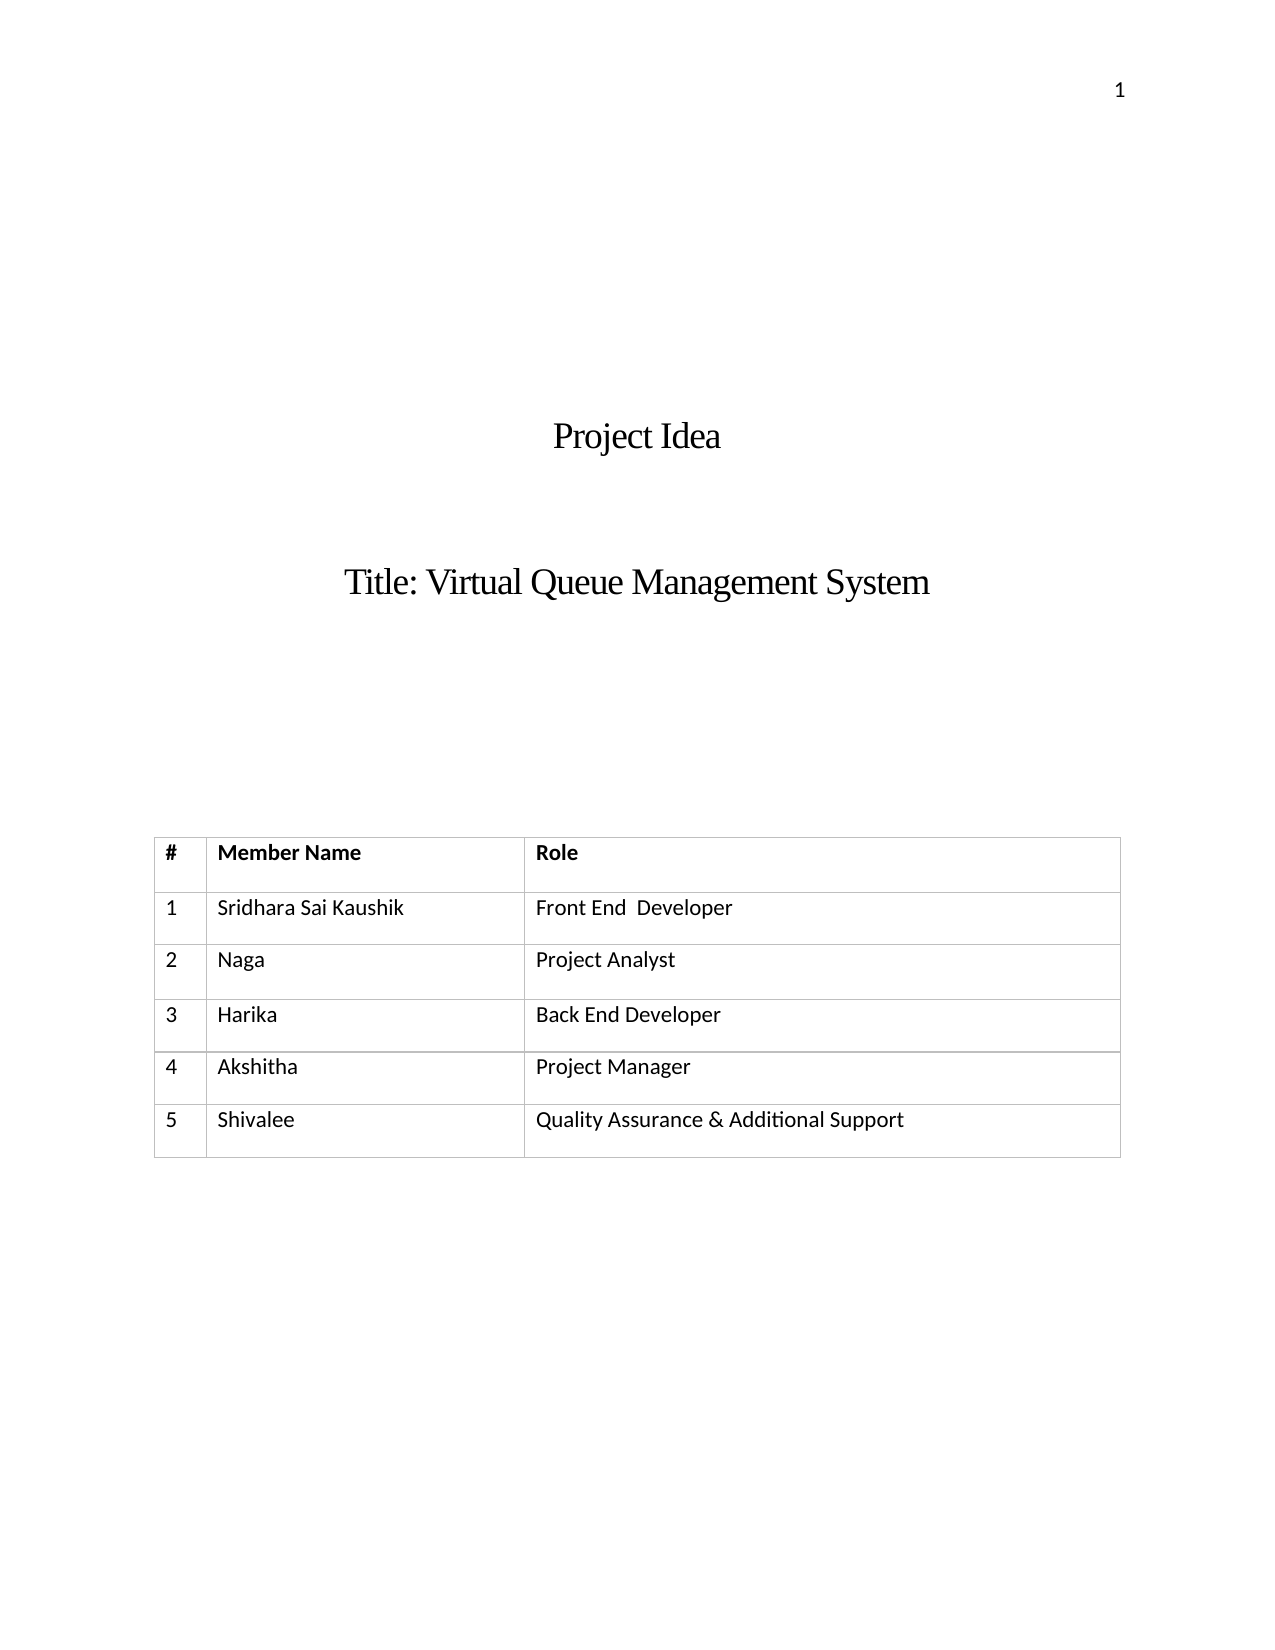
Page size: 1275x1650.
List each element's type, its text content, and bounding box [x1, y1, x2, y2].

table_cell Project Manager [525, 1053, 1120, 1104]
title Title: Virtual Queue Management System [150, 559, 1125, 603]
table_cell 4 [155, 1053, 206, 1104]
table_header # [155, 838, 206, 892]
table_header Member Name [207, 838, 524, 892]
table_cell 3 [155, 1000, 206, 1051]
table_cell Sridhara Sai Kaushik [207, 893, 524, 944]
title Project Idea [150, 413, 1125, 457]
table_cell 5 [155, 1105, 206, 1157]
table_cell Back End Developer [525, 1000, 1120, 1051]
table_cell Naga [207, 945, 524, 999]
table_cell 1 [155, 893, 206, 944]
table_cell Harika [207, 1000, 524, 1051]
table_header Role [525, 838, 1120, 892]
table_cell Quality Assurance & Additional Support [525, 1105, 1120, 1157]
table_cell Front End Developer [525, 893, 1120, 944]
table_cell 2 [155, 945, 206, 999]
table_cell Akshitha [207, 1053, 524, 1104]
table_cell Shivalee [207, 1105, 524, 1157]
table_cell Project Analyst [525, 945, 1120, 999]
